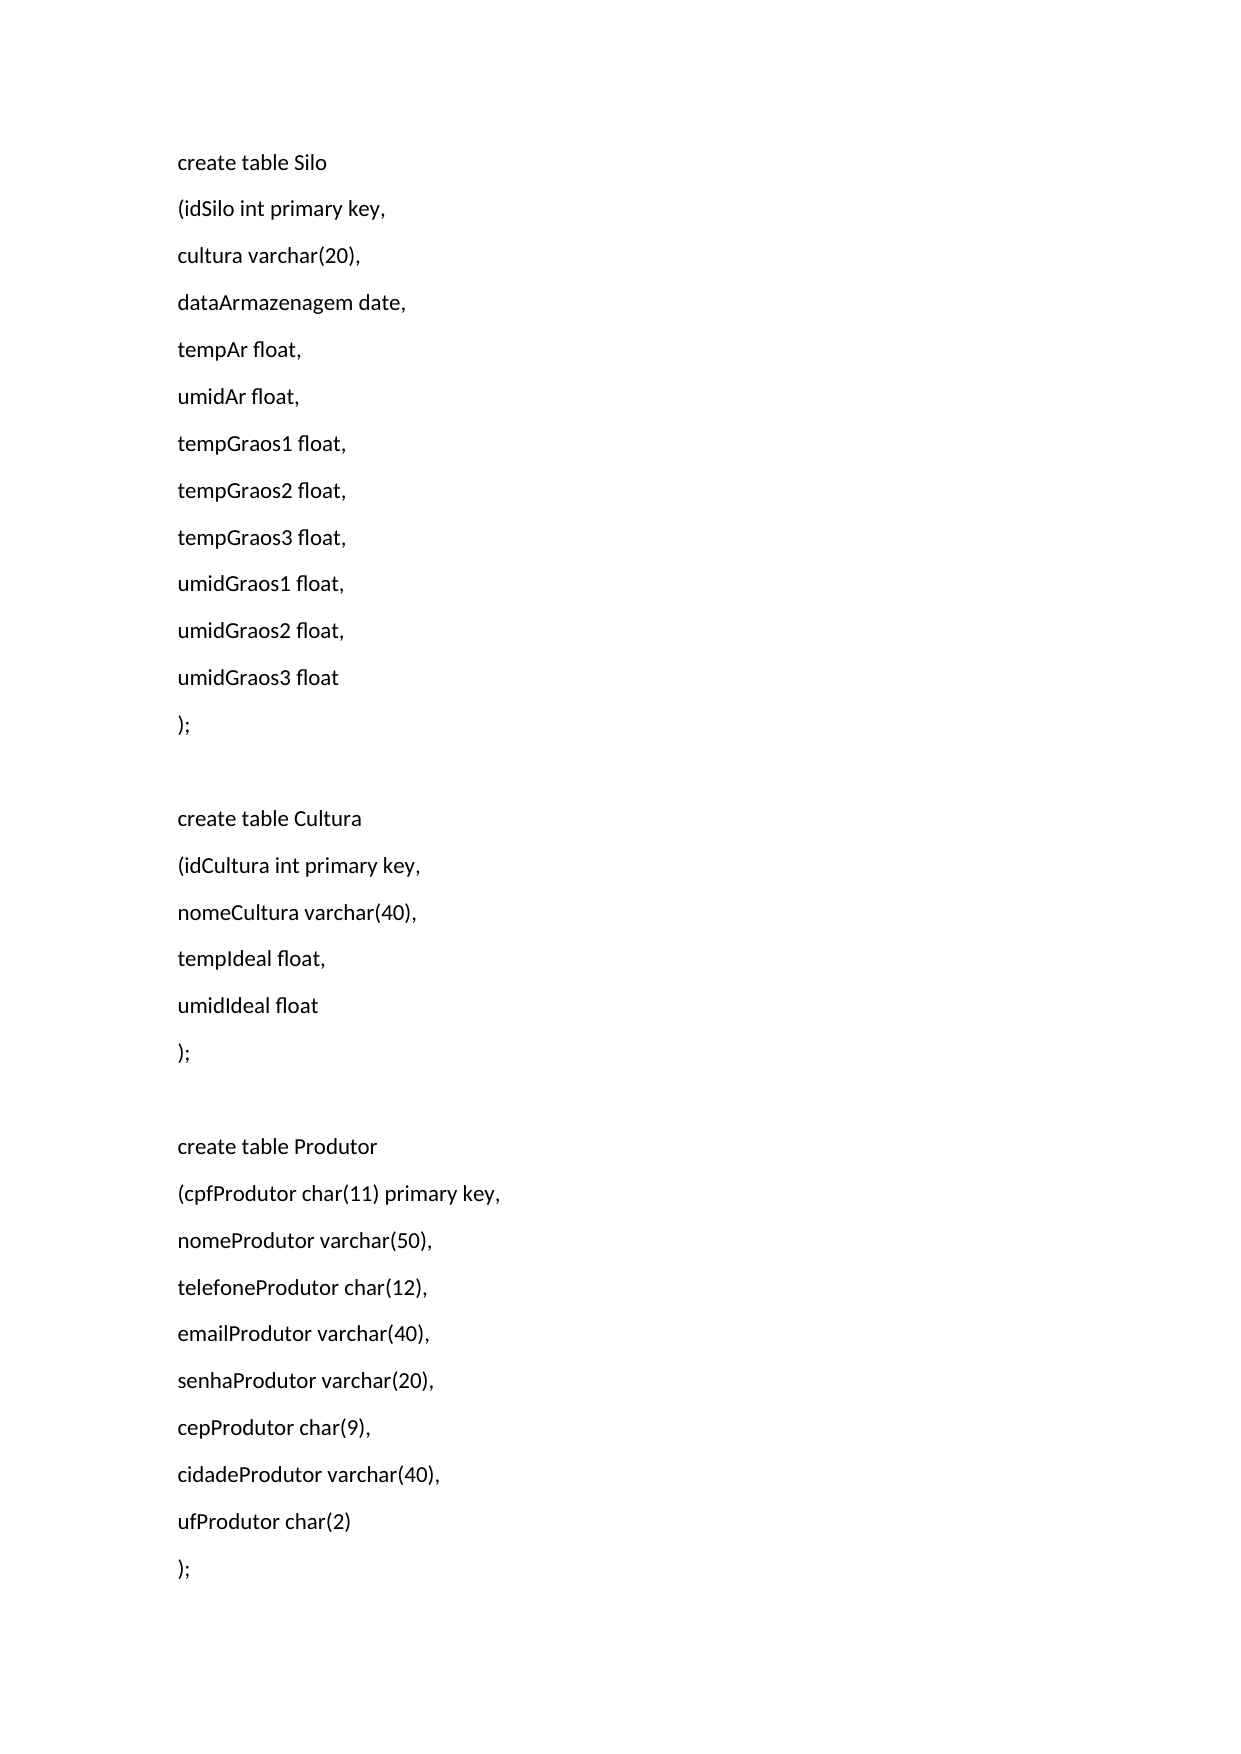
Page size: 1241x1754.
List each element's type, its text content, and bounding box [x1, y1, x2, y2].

text ); [177, 1038, 1063, 1066]
text tempIdeal float, [177, 944, 1063, 972]
text senhaProdutor varchar(20), [177, 1366, 1063, 1394]
text tempGraos2 float, [177, 476, 1063, 504]
text cepProdutor char(9), [177, 1413, 1063, 1441]
text emailProdutor varchar(40), [177, 1319, 1063, 1347]
text dataArmazenagem date, [177, 288, 1063, 316]
text (idCultura int primary key, [177, 851, 1063, 879]
text (idSilo int primary key, [177, 194, 1063, 222]
text nomeProdutor varchar(50), [177, 1226, 1063, 1254]
text tempGraos3 float, [177, 523, 1063, 551]
text umidGraos2 float, [177, 616, 1063, 644]
text tempAr float, [177, 335, 1063, 363]
text umidGraos3 float [177, 663, 1063, 691]
text (cpfProdutor char(11) primary key, [177, 1179, 1063, 1207]
text ); [177, 710, 1063, 738]
text cultura varchar(20), [177, 241, 1063, 269]
text ); [177, 1554, 1063, 1582]
text umidIdeal float [177, 991, 1063, 1019]
text umidAr float, [177, 382, 1063, 410]
text tempGraos1 float, [177, 429, 1063, 457]
text nomeCultura varchar(40), [177, 898, 1063, 926]
text cidadeProdutor varchar(40), [177, 1460, 1063, 1488]
text umidGraos1 float, [177, 569, 1063, 597]
text ufProdutor char(2) [177, 1507, 1063, 1535]
text create table Cultura [177, 804, 1063, 832]
text telefoneProdutor char(12), [177, 1273, 1063, 1301]
text create table Produtor [177, 1132, 1063, 1160]
text create table Silo [177, 148, 1063, 176]
